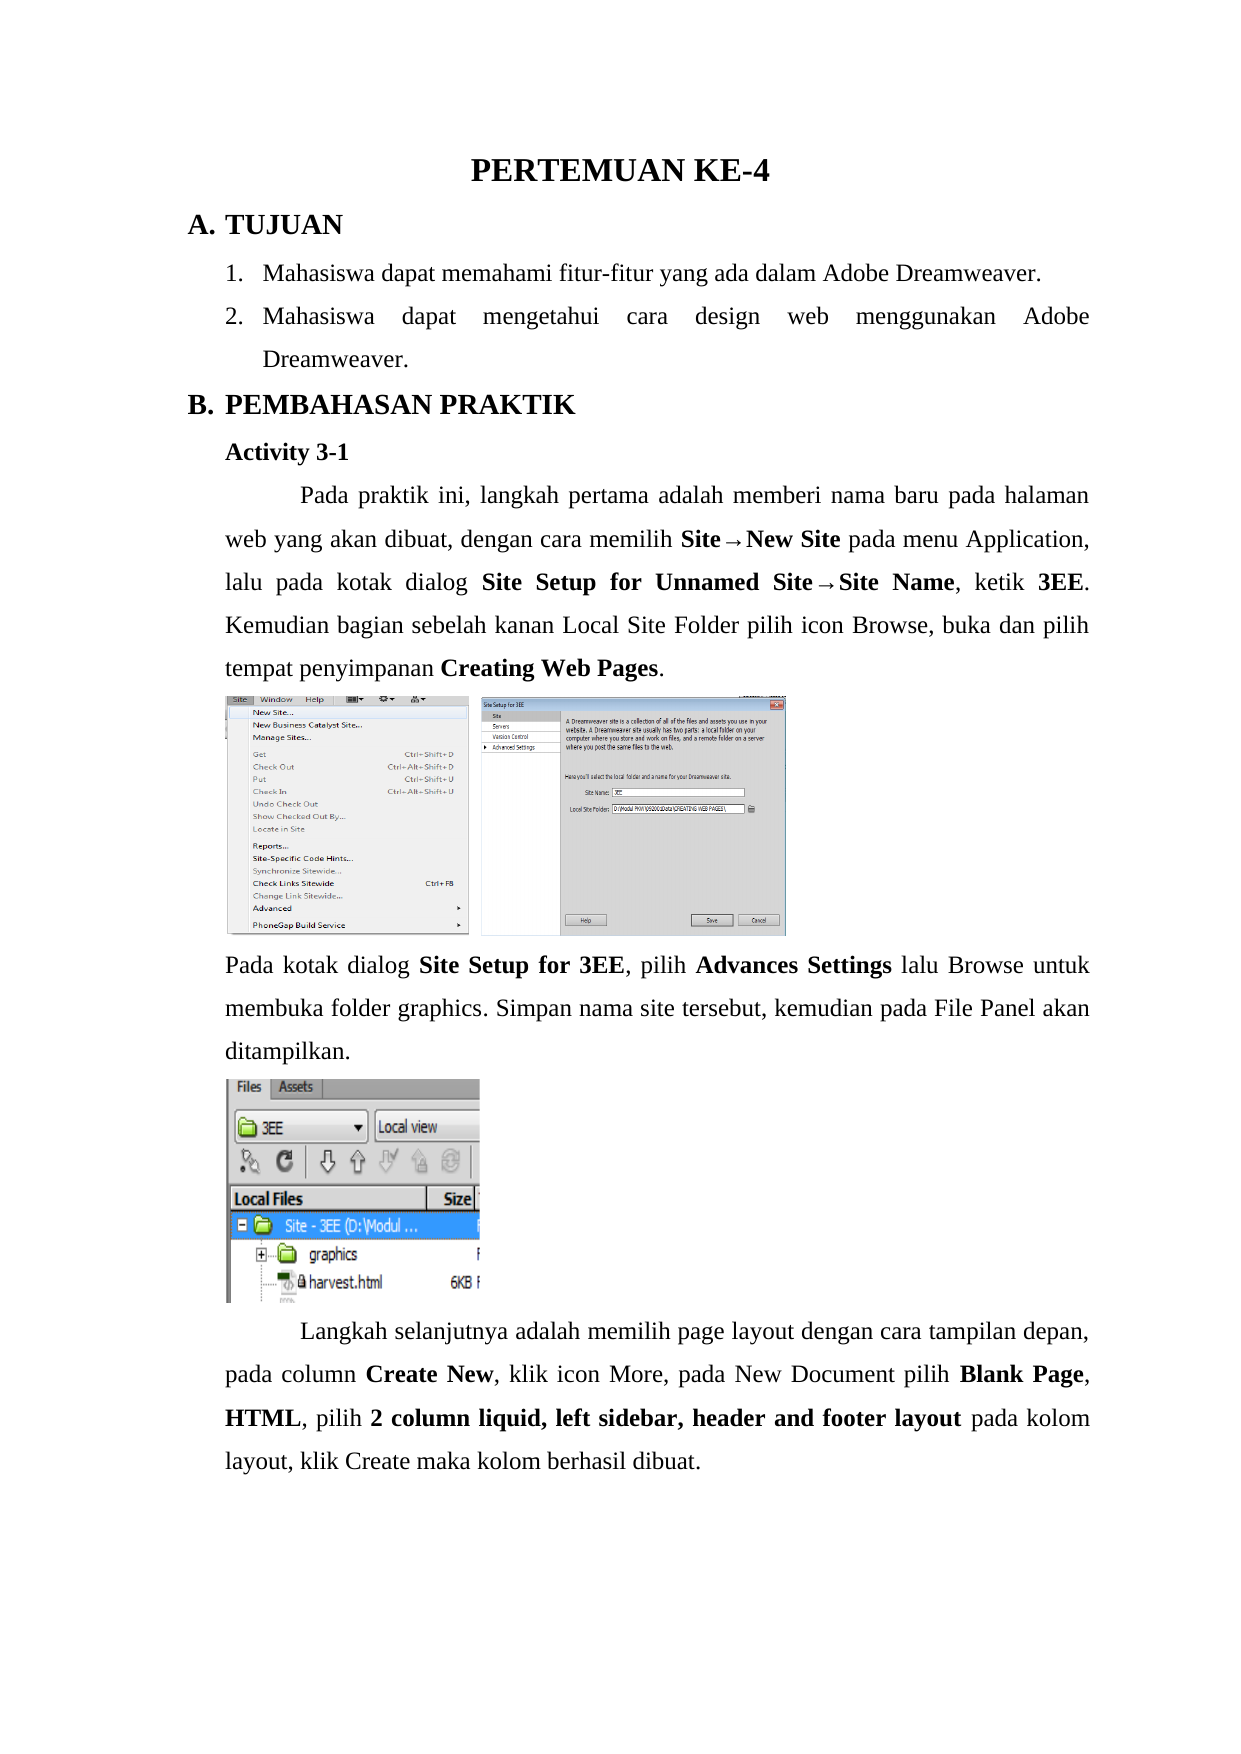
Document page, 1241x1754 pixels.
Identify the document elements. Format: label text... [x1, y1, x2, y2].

list Mahasiswa dapat memahami fitur-fitur yang ada dalam Adobe Dreamweaver. [225, 258, 1090, 287]
list Pada praktik ini, langkah pertama adalah memberi nama baru pada halaman web yang akan dibuat, dengan cara memilih Site→New Site pada menu Application, lalu pada kotak dialog Site Setup for Unnamed Site→Site Name, ketik 3EE. Kemudian bagian sebelah kanan Local Site Folder pilih icon Browse, buka dan pilih tempat penyimpanan Creating Web Pages. [225, 481, 1090, 682]
list PEMBAHASAN PRAKTIK [187, 387, 1090, 421]
picture [225, 696, 469, 936]
list Langkah selanjutnya adalah memilih page layout dengan cara tampilan depan, pada column Create New, klik icon More, pada New Document pilih Blank Page, HTML, pilih 2 column liquid, left sidebar, header and footer layout pada kolom layout, klik Create maka kolom berhasil dibuat. [225, 1316, 1090, 1474]
list Activity 3-1 [225, 437, 1090, 466]
picture [481, 696, 786, 936]
text PERTEMUAN KE-4 [150, 150, 1090, 188]
list TUJUAN [187, 207, 1090, 241]
picture [225, 1079, 480, 1303]
list Pada kotak dialog Site Setup for 3EE, pilih Advances Settings lalu Browse untuk membuka folder graphics. Simpan nama site tersebut, kemudian pada File Panel akan ditampilkan. [225, 950, 1090, 1065]
list Mahasiswa dapat mengetahui cara design web menggunakan Adobe Dreamweaver. [225, 301, 1090, 373]
